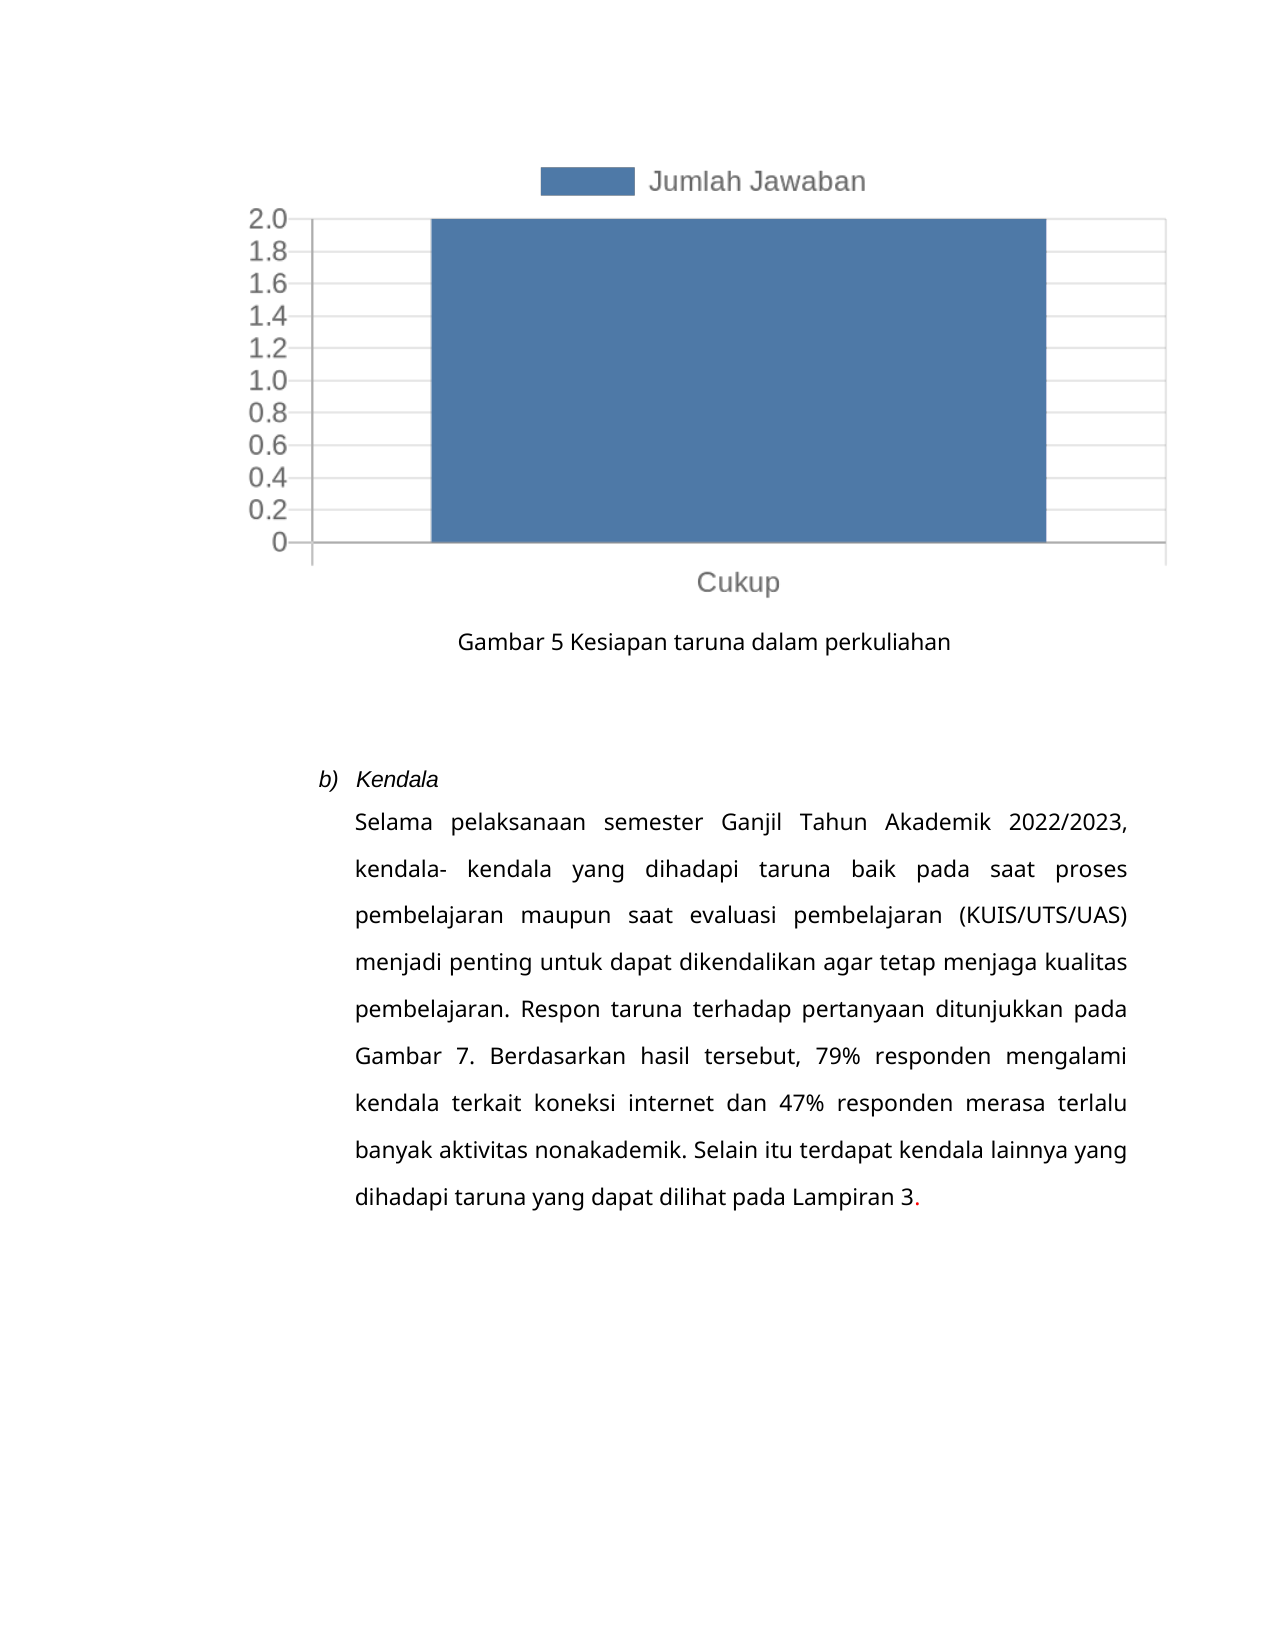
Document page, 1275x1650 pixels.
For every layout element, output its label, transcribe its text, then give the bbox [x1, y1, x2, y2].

text Gambar 5 Kesiapan taruna dalam perkuliahan [169, 626, 1239, 657]
text Selama pelaksanaan semester Ganjil Tahun Akademik 2022/2023, kendala- kendala yang dihadapi taruna baik pada saat proses pembelajaran maupun saat evaluasi pembelajaran (KUIS/UTS/UAS) menjadi penting untuk dapat dikendalikan agar tetap menjaga kualitas pembelajaran. Respon taruna terhadap pertanyaan ditunjukkan pada Gambar 7. Berdasarkan hasil tersebut, 79% responden mengalami kendala terkait koneksi internet dan 47% responden merasa terlalu banyak aktivitas nonakademik. Selain itu terdapat kendala lainnya yang dihadapi taruna yang dapat dilihat pada Lampiran 3. [354, 806, 1128, 1212]
picture [235, 144, 1173, 613]
list Kendala [318, 766, 1239, 793]
